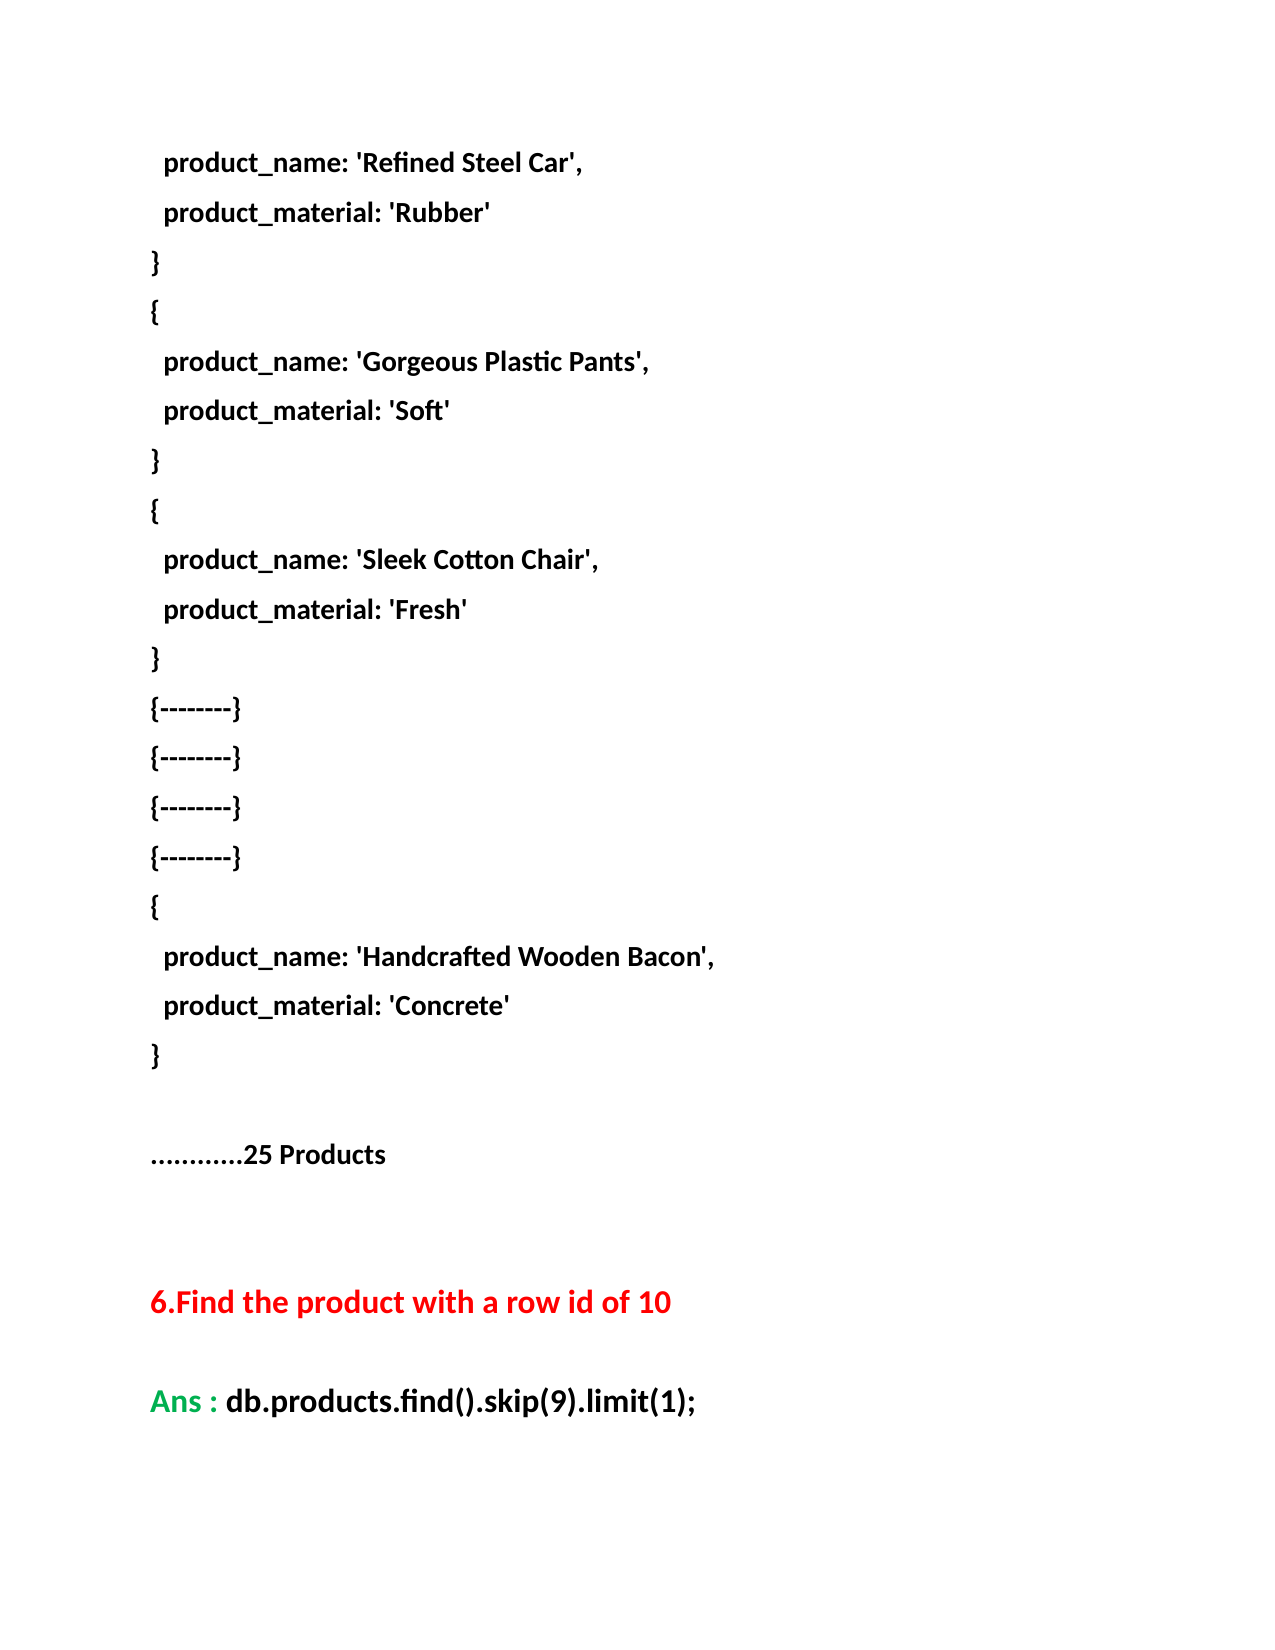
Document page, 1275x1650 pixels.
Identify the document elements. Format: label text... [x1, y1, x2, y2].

text } [150, 1042, 1125, 1071]
text 6.Find the product with a row id of 10 [150, 1290, 1125, 1319]
text product_name: 'Refined Steel Car', [150, 150, 1125, 179]
text {--------} [150, 794, 1125, 823]
text product_name: 'Handcrafted Wooden Bacon', [150, 943, 1125, 972]
text Ans : db.products.find().skip(9).limit(1); [150, 1389, 1125, 1418]
text product_material: 'Fresh' [150, 596, 1125, 625]
text product_material: 'Concrete' [150, 993, 1125, 1022]
text product_name: 'Gorgeous Plastic Pants', [150, 348, 1125, 377]
text { [150, 497, 1125, 526]
text {--------} [150, 844, 1125, 873]
text { [150, 894, 1125, 922]
text {--------} [150, 745, 1125, 774]
text product_material: 'Rubber' [150, 199, 1125, 228]
text {--------} [150, 695, 1125, 724]
text } [150, 447, 1125, 476]
text product_material: 'Soft' [150, 398, 1125, 427]
text } [150, 646, 1125, 674]
text } [150, 249, 1125, 278]
text { [150, 299, 1125, 327]
text ............25 Products [150, 1142, 1125, 1170]
text product_name: 'Sleek Cotton Chair', [150, 547, 1125, 575]
